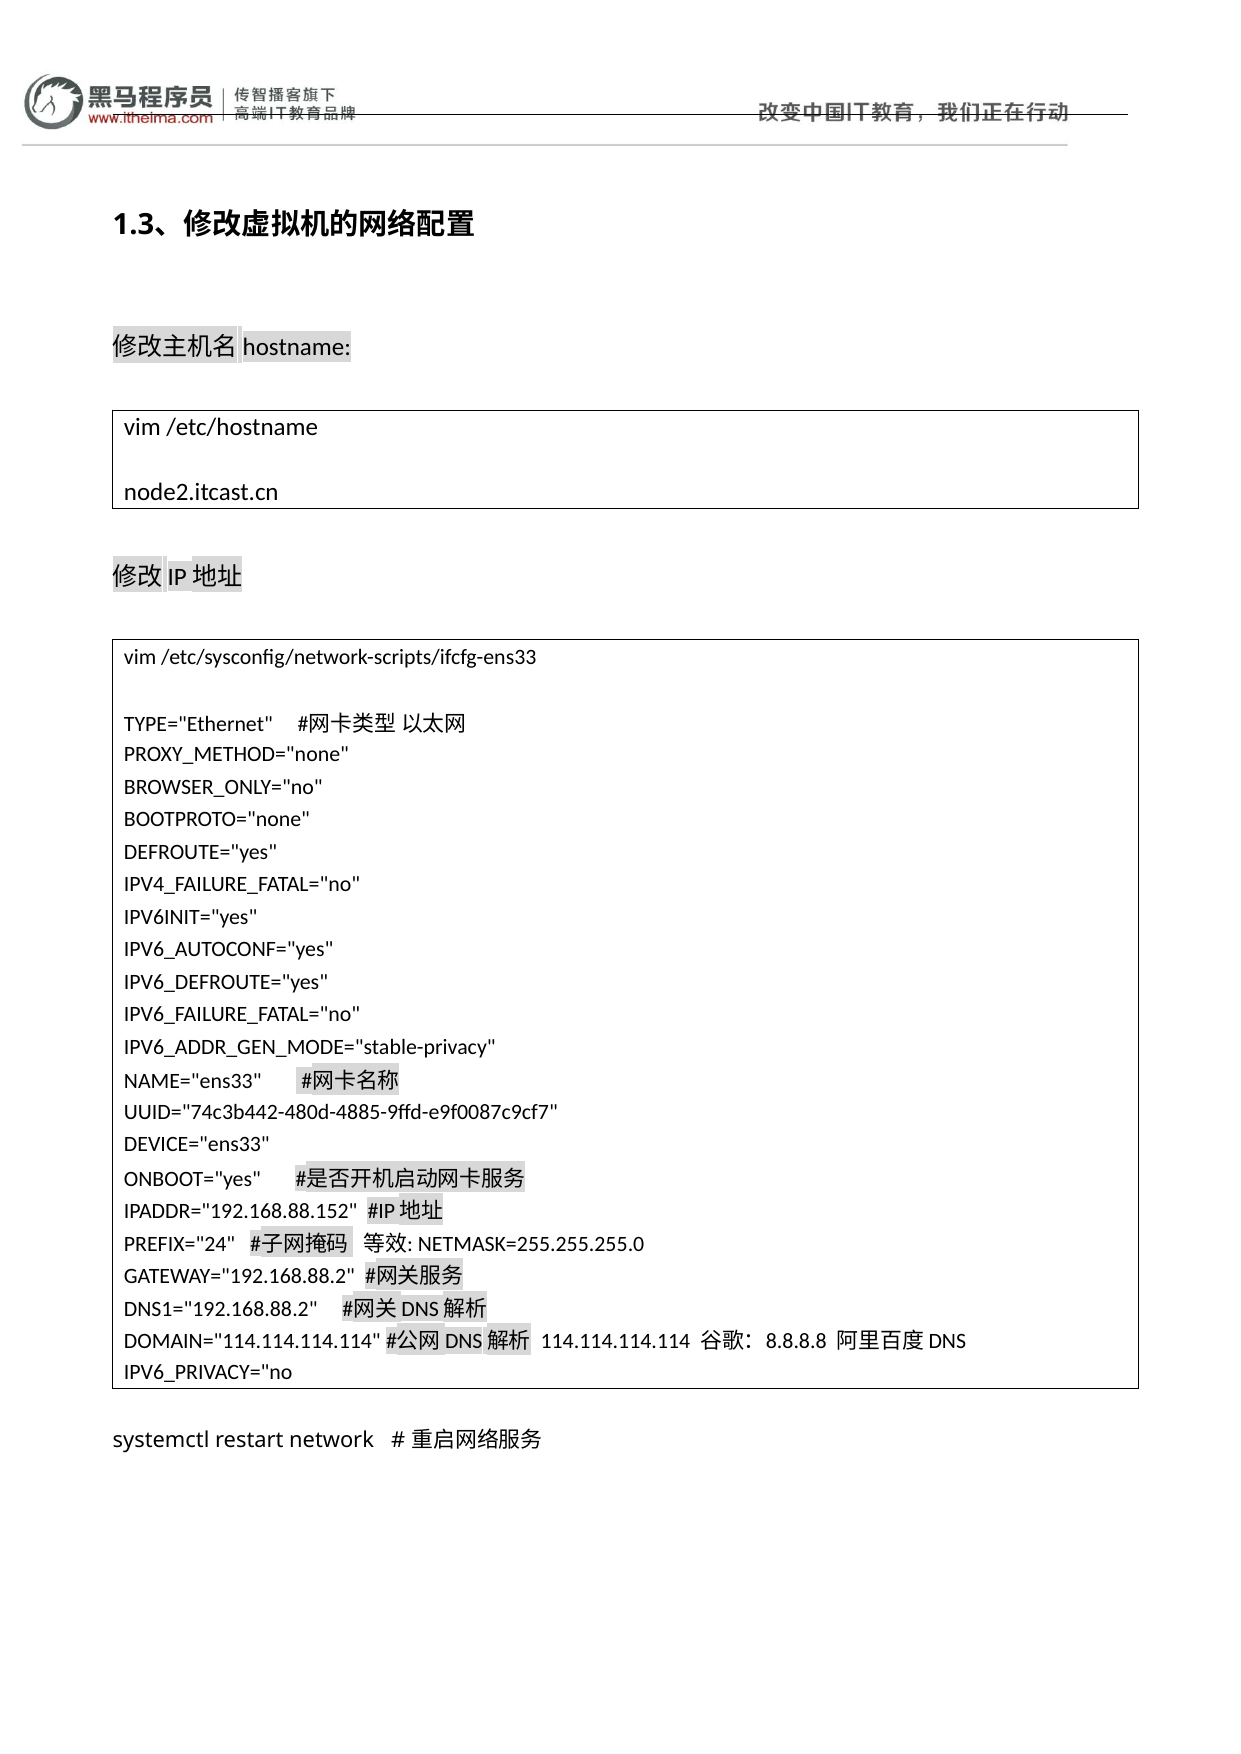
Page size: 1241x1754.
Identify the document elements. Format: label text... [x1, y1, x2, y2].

subtitle 1.3、修改虚拟机的网络配置 [112, 189, 1128, 254]
text systemctl restart network # 重启网络服务 [112, 1421, 1128, 1454]
table_header vim /etc/sysconfig/network-scripts/ifcfg-ens33 TYPE="Ethernet" #网卡类型 以太网 PROXY_METHOD="none" BROWSER_ONLY="no" BOOTPROTO="none" DEFROUTE="yes" IPV4_FAILURE_FATAL="no" IPV6INIT="yes" IPV6_AUTOCONF="yes" IPV6_DEFROUTE="yes" IPV6_FAILURE_FATAL="no" IPV6_ADDR_GEN_MODE="stable-privacy" NAME="ens33" #网卡名称 UUID="74c3b442-480d-4885-9ffd-e9f0087c9cf7" DEVICE="ens33" ONBOOT="yes" #是否开机启动网卡服务 IPADDR="192.168.88.152" #IP地址 PREFIX="24" #子网掩码 等效: NETMASK=255.255.255.0 GATEWAY="192.168.88.2" #网关服务 DNS1="192.168.88.2" #网关DNS解析 DOMAIN="114.114.114.114" #公网DNS解析 114.114.114.114 谷歌：8.8.8.8 阿里百度DNS IPV6_PRIVACY="no [113, 640, 1138, 1388]
table_header vim /etc/hostname node2.itcast.cn [113, 411, 1138, 508]
text 修改主机名hostname: [112, 312, 1128, 377]
text 修改IP地址 [112, 542, 1128, 607]
picture [0, 3, 1171, 153]
